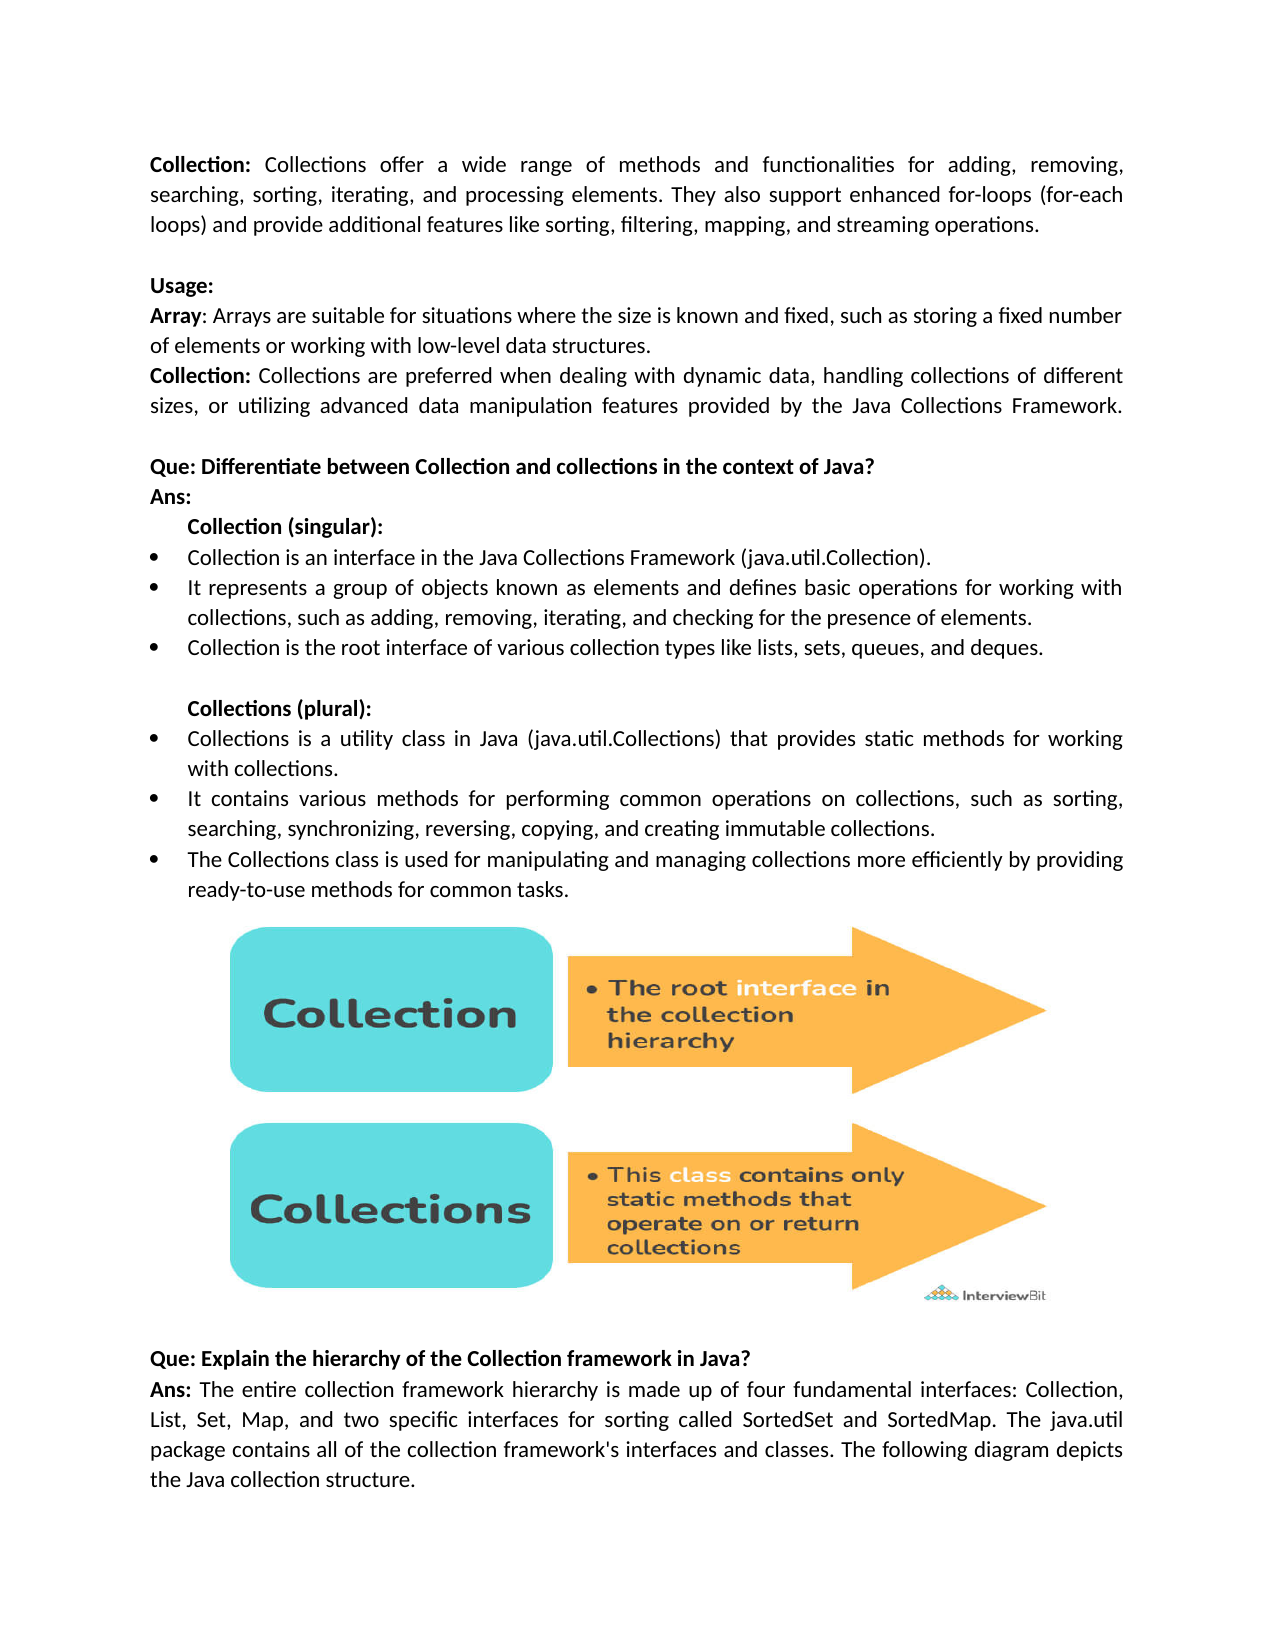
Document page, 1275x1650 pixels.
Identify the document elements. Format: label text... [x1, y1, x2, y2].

list Collection: Collections are preferred when dealing with dynamic data, handling collections of different sizes, or utilizing advanced data manipulation features provided by the Java Collections Framework. [150, 361, 1125, 450]
list Collections (plural): [187, 694, 1125, 722]
list Ans: The entire collection framework hierarchy is made up of four fundamental interfaces: Collection, List, Set, Map, and two specific interfaces for sorting called SortedSet and SortedMap. The java.util package contains all of the collection framework's interfaces and classes. The following diagram depicts the Java collection structure. [150, 1375, 1125, 1493]
list Collection is the root interface of various collection types like lists, sets, queues, and deques. [150, 633, 1125, 661]
list Que: Explain the hierarchy of the Collection framework in Java? [150, 1344, 1125, 1373]
list Collection is an interface in the Java Collections Framework (java.util.Collection). [150, 543, 1125, 571]
list The Collections class is used for manipulating and managing collections more efficiently by providing ready-to-use methods for common tasks. [150, 845, 1125, 903]
list It contains various methods for performing common operations on collections, such as sorting, searching, synchronizing, reversing, copying, and creating immutable collections. [150, 784, 1125, 843]
list Ans: [150, 482, 1125, 510]
list Collection (singular): [187, 512, 1125, 541]
picture [201, 905, 1066, 1313]
list Array: Arrays are suitable for situations where the size is known and fixed, such as storing a fixed number of elements or working with low-level data structures. [150, 301, 1125, 359]
list Collections is a utility class in Java (java.util.Collections) that provides static methods for working with collections. [150, 724, 1125, 782]
list Collection: Collections offer a wide range of methods and functionalities for adding, removing, searching, sorting, iterating, and processing elements. They also support enhanced for-loops (for-each loops) and provide additional features like sorting, filtering, mapping, and streaming operations. [150, 150, 1125, 238]
list It represents a group of objects known as elements and defines basic operations for working with collections, such as adding, removing, iterating, and checking for the presence of elements. [150, 573, 1125, 631]
list Que: Differentiate between Collection and collections in the context of Java? [150, 452, 1125, 480]
list Usage: [150, 271, 1125, 299]
